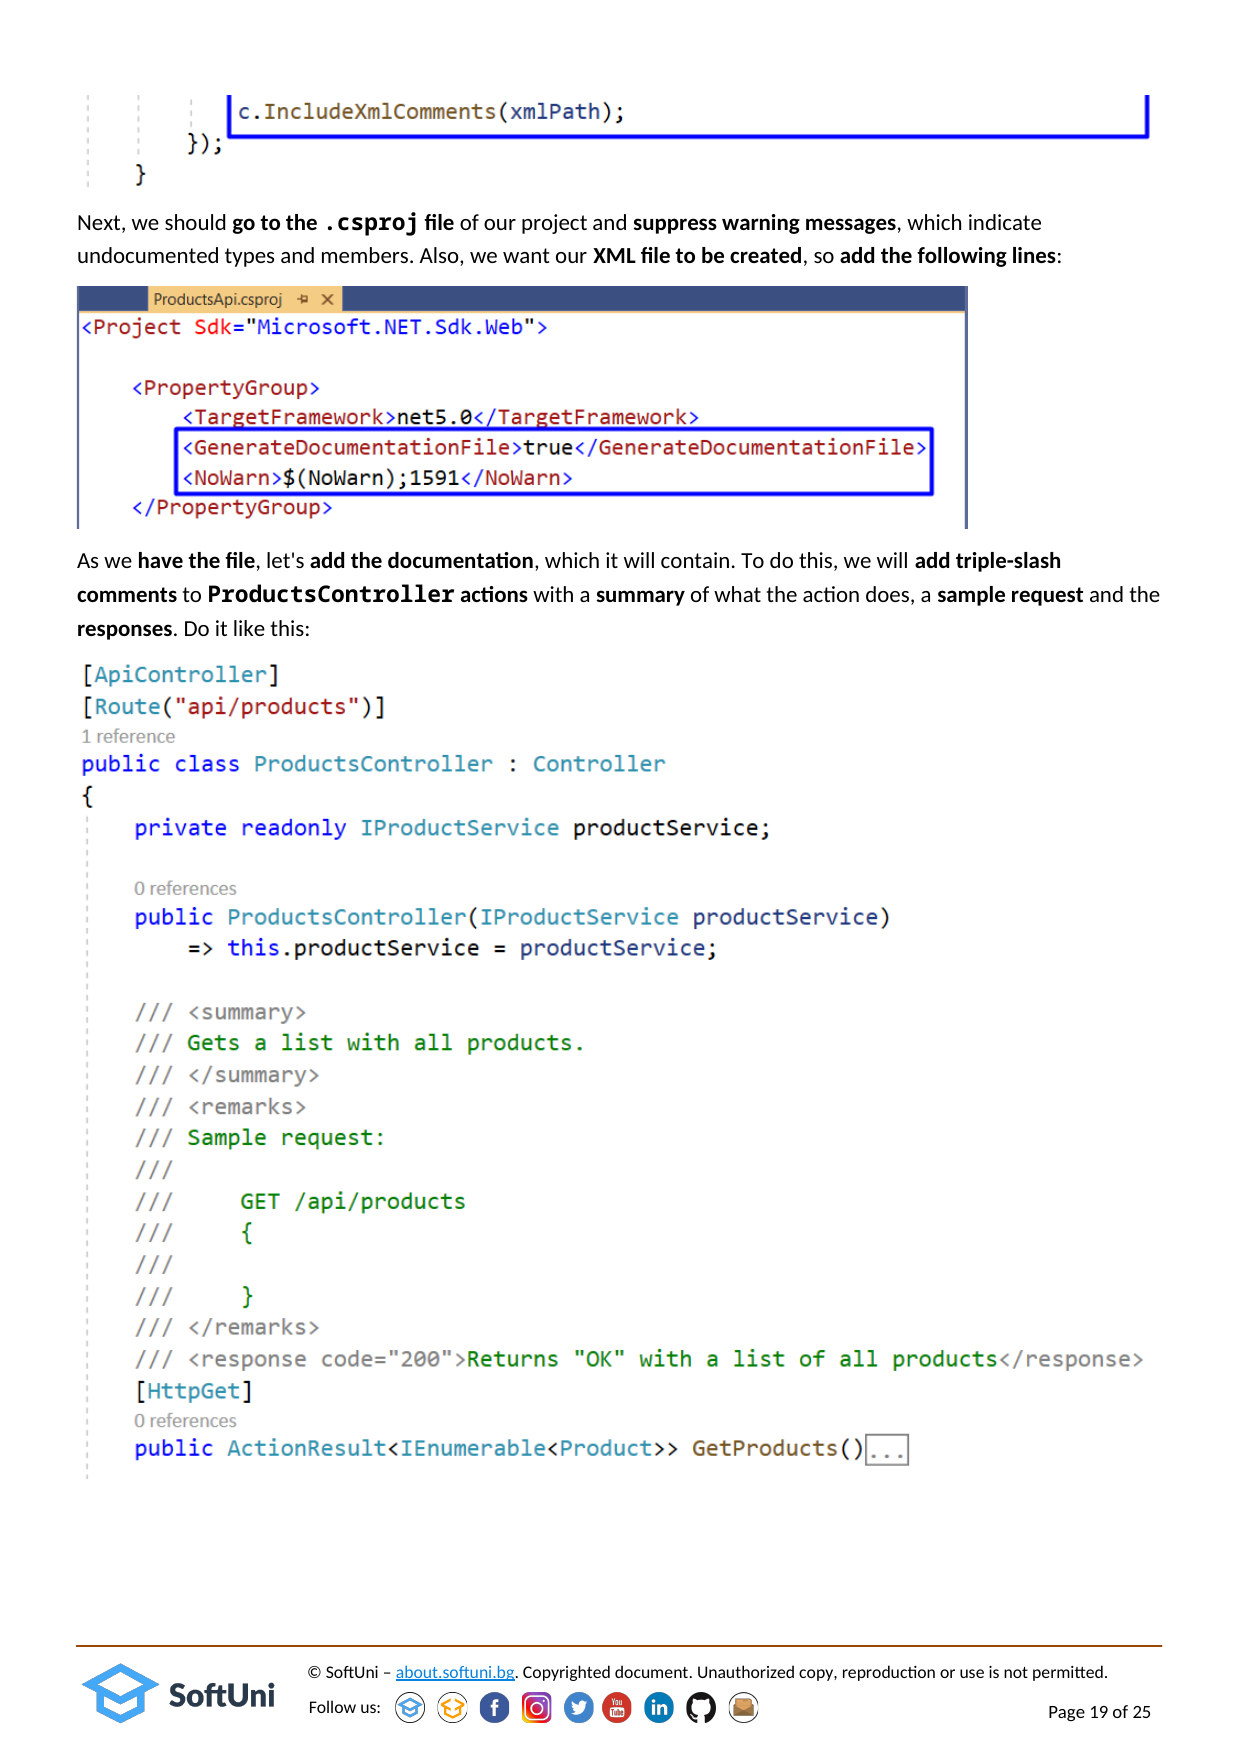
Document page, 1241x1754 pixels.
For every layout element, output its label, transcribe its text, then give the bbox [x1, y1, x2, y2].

picture [395, 1692, 425, 1723]
picture [76, 658, 1145, 1479]
picture [644, 1692, 653, 1701]
picture [437, 1692, 468, 1723]
picture [686, 1692, 716, 1723]
picture [602, 1692, 632, 1723]
picture [479, 1692, 510, 1723]
picture [75, 1658, 281, 1729]
text Next, we should go to the .csproj file of our project and suppress warning messages, which indicate undocumented types and members. Also, we want our XML file to be created, so add the following lines: [77, 206, 1163, 270]
picture [728, 1692, 759, 1723]
text As we have the file, let's add the documentation, which it will contain. To do this, we will add triple-slash comments to ProductsController actions with a summary of what the action does, a sample request and the responses. Do it like this: [77, 546, 1163, 642]
picture [564, 1692, 594, 1723]
picture [76, 286, 968, 529]
picture [665, 1692, 674, 1701]
picture [658, 1705, 667, 1714]
picture [644, 1714, 653, 1723]
picture [665, 1714, 674, 1723]
picture [522, 1692, 552, 1723]
picture [76, 95, 1152, 190]
